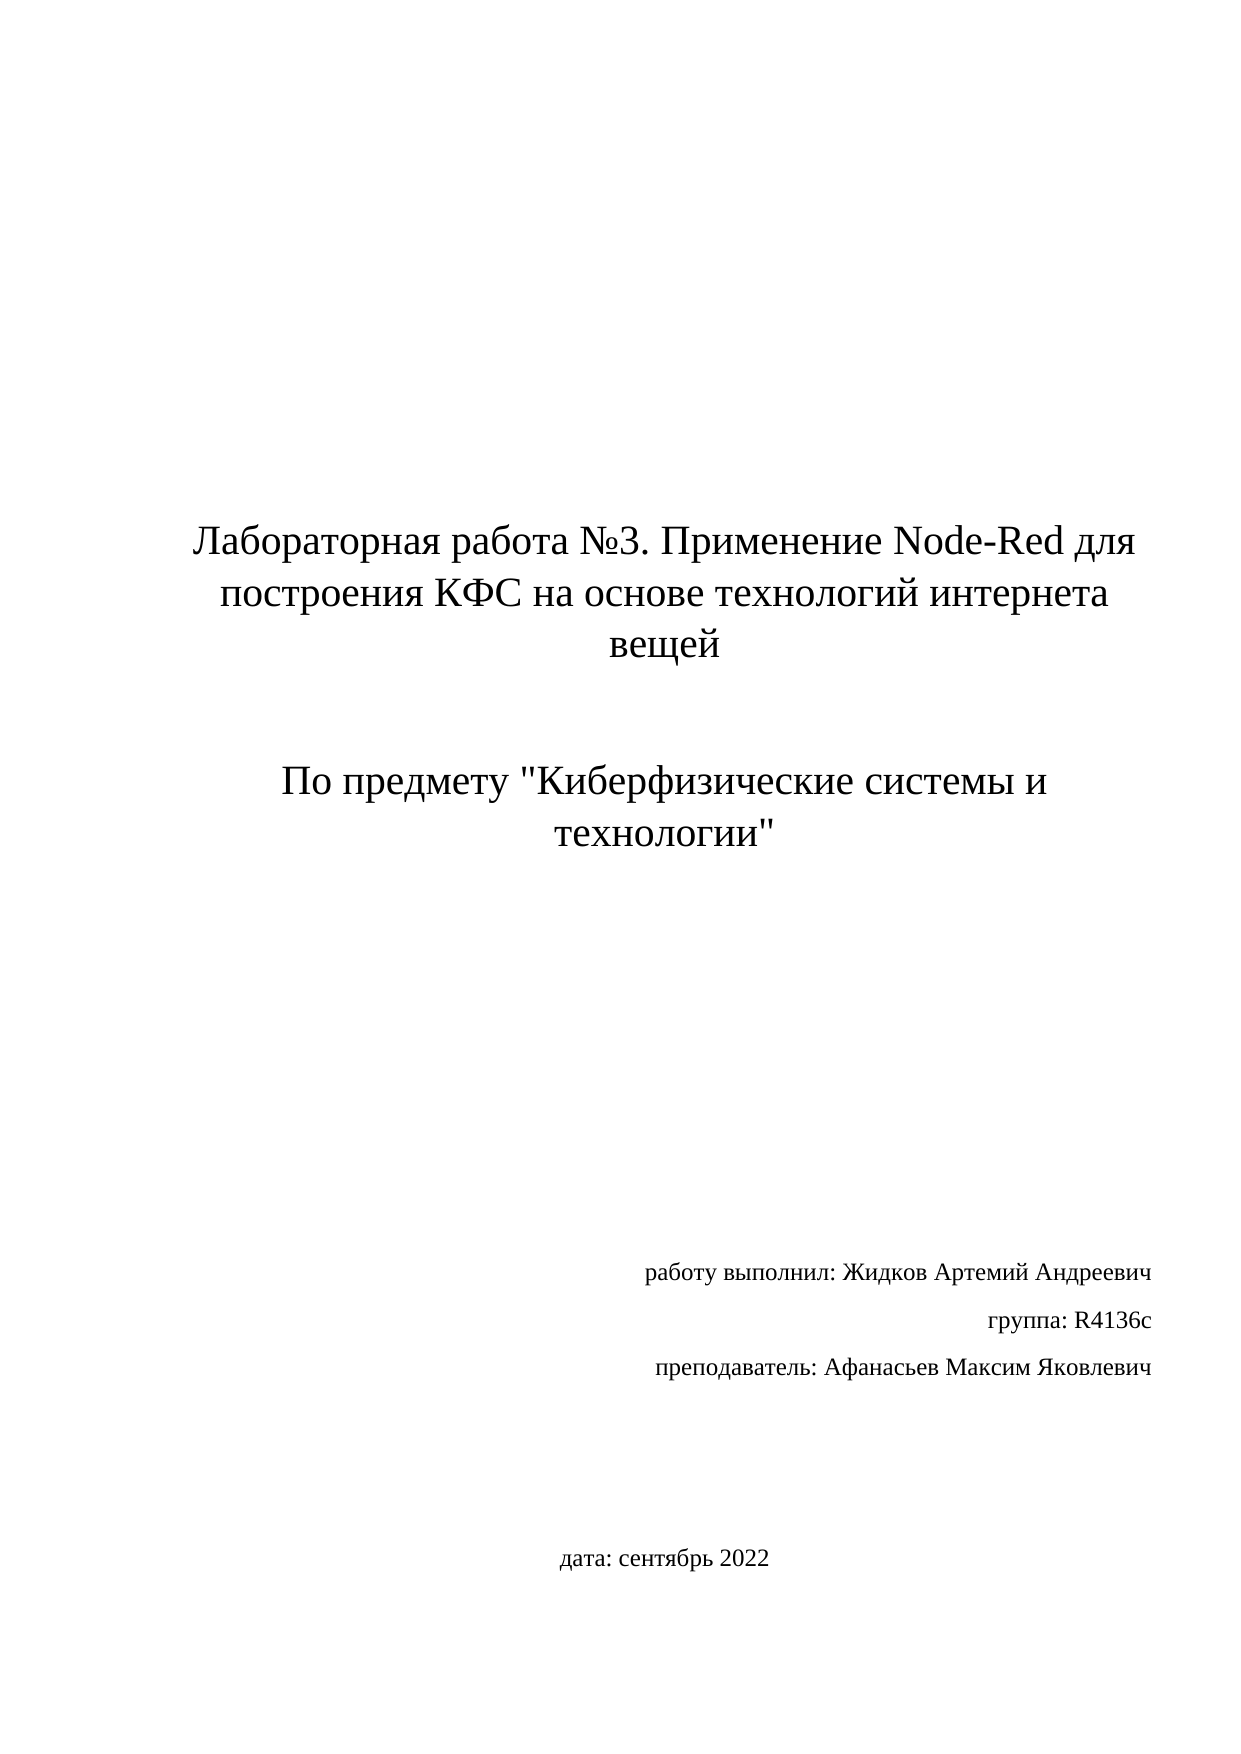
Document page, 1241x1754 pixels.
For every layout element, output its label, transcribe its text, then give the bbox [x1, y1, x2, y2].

text дата: сентябрь 2022 [177, 1543, 1152, 1572]
text По предмету "Киберфизические системы и технологии" [177, 755, 1152, 855]
text преподаватель: Афанасьев Максим Яковлевич [177, 1352, 1152, 1381]
text работу выполнил: Жидков Артемий Андреевич [177, 1257, 1152, 1286]
text Лабораторная работа №3. Применение Node-Red для построения КФС на основе технологий интернета вещей [177, 515, 1152, 667]
text группа: R4136с [177, 1305, 1152, 1333]
